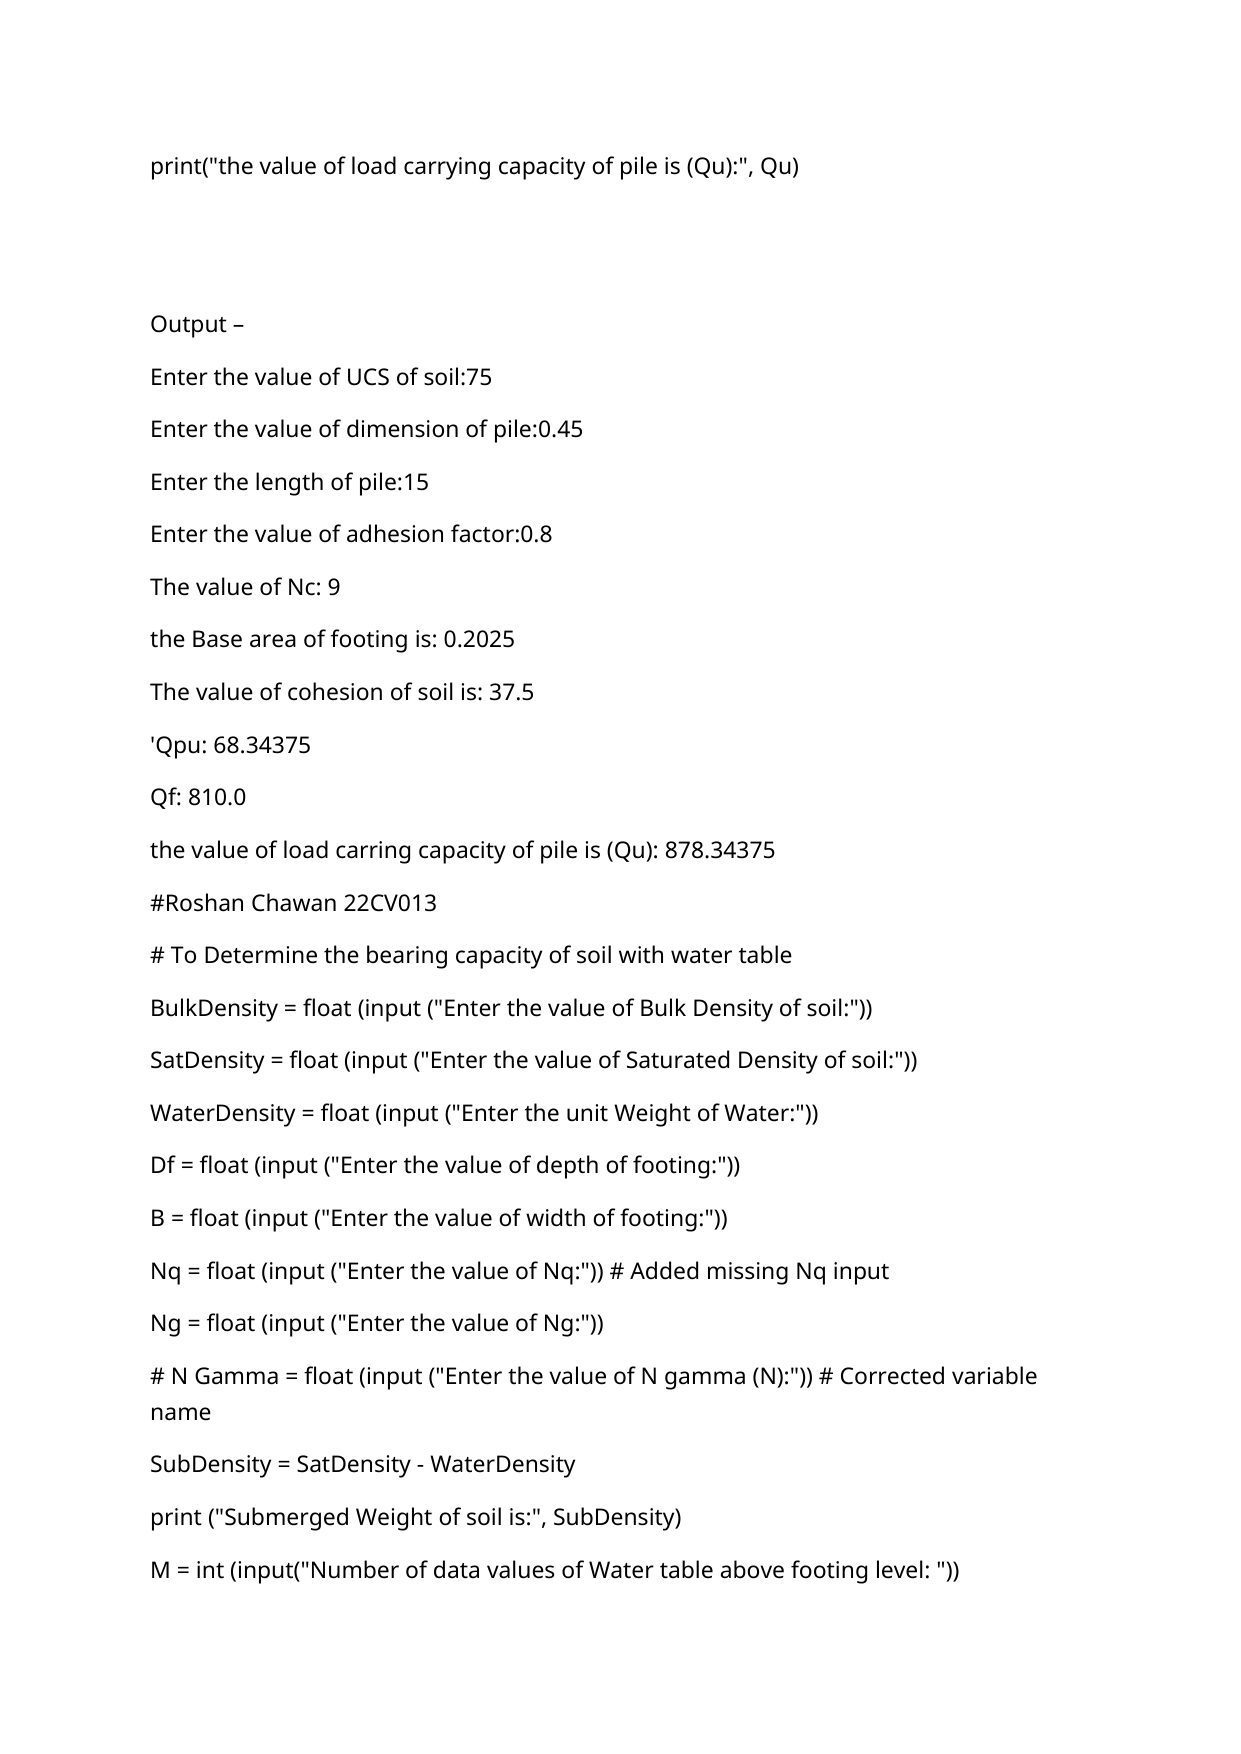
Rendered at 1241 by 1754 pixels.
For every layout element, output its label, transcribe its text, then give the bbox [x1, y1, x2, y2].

text Ng = float (input ("Enter the value of Ng:")) [150, 1307, 1090, 1338]
text # To Determine the bearing capacity of soil with water table [150, 939, 1090, 970]
text WaterDensity = float (input ("Enter the unit Weight of Water:")) [150, 1097, 1090, 1128]
text Output – [150, 308, 1090, 339]
text SubDensity = SatDensity - WaterDensity [150, 1448, 1090, 1480]
text #Roshan Chawan 22CV013 [150, 886, 1090, 918]
text Qf: 810.0 [150, 781, 1090, 812]
text SatDensity = float (input ("Enter the value of Saturated Density of soil:")) [150, 1044, 1090, 1076]
text print ("Submerged Weight of soil is:", SubDensity) [150, 1501, 1090, 1532]
text Nq = float (input ("Enter the value of Nq:")) # Added missing Nq input [150, 1255, 1090, 1286]
text Df = float (input ("Enter the value of depth of footing:")) [150, 1149, 1090, 1181]
text Enter the value of UCS of soil:75 [150, 360, 1090, 392]
text BulkDensity = float (input ("Enter the value of Bulk Density of soil:")) [150, 992, 1090, 1023]
text the value of load carring capacity of pile is (Qu): 878.34375 [150, 834, 1090, 865]
text The value of cohesion of soil is: 37.5 [150, 676, 1090, 707]
text The value of Nc: 9 [150, 571, 1090, 602]
text the Base area of footing is: 0.2025 [150, 623, 1090, 655]
text 'Qpu: 68.34375 [150, 729, 1090, 760]
text Enter the value of dimension of pile:0.45 [150, 413, 1090, 444]
text print("the value of load carrying capacity of pile is (Qu):", Qu) [150, 150, 1090, 181]
text Enter the length of pile:15 [150, 466, 1090, 497]
text Enter the value of adhesion factor:0.8 [150, 518, 1090, 549]
text # N Gamma = float (input ("Enter the value of N gamma (N):")) # Corrected variable name [150, 1360, 1090, 1427]
text B = float (input ("Enter the value of width of footing:")) [150, 1202, 1090, 1233]
text M = int (input("Number of data values of Water table above footing level: ")) [150, 1554, 1090, 1585]
